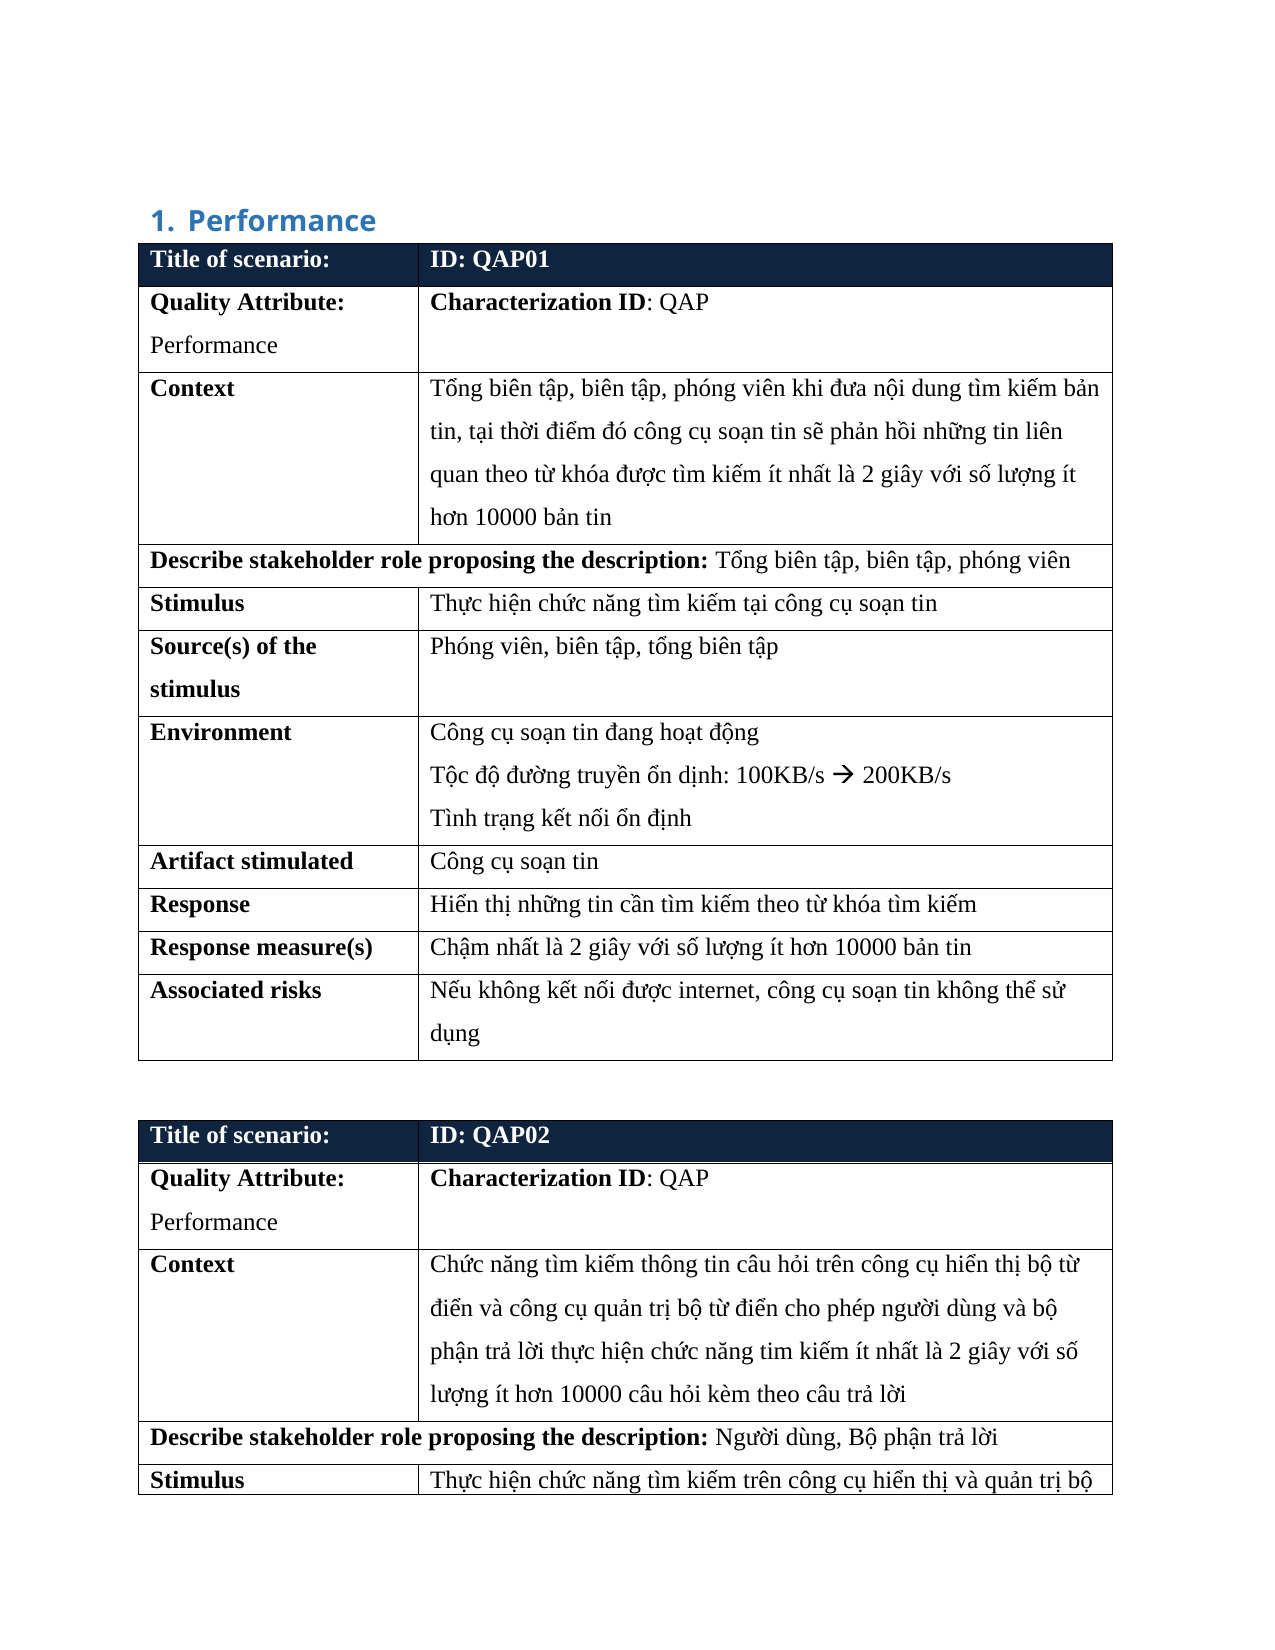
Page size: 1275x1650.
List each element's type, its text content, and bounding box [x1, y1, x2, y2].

table_cell Công cụ soạn tin đang hoạt động Tộc độ đường truyền ổn dịnh: 100KB/s 200KB/s Tình trạng kết nối ổn định [419, 717, 1112, 845]
table_cell Response measure(s) [139, 932, 418, 974]
table_cell Quality Attribute: Performance [139, 287, 418, 372]
table_header ID: QAP02 [419, 1121, 1112, 1162]
table_cell Characterization ID: QAP [419, 287, 1112, 372]
table_cell Context [139, 1250, 418, 1421]
subtitle Performance [150, 200, 1125, 240]
table_cell Tổng biên tập, biên tập, phóng viên khi đưa nội dung tìm kiếm bản tin, tại thời điểm đó công cụ soạn tin sẽ phản hồi những tin liên quan theo từ khóa được tìm kiếm ít nhất là 2 giây với số lượng ít hơn 10000 bản tin [419, 373, 1112, 544]
table_cell Artifact stimulated [139, 846, 418, 888]
table_cell Chậm nhất là 2 giây với số lượng ít hơn 10000 bản tin [419, 932, 1112, 974]
table_cell Response [139, 889, 418, 931]
table_cell Associated risks [139, 975, 418, 1060]
table_cell Describe stakeholder role proposing the description: Tổng biên tập, biên tập, phóng viên [139, 545, 1112, 587]
table_cell Phóng viên, biên tập, tổng biên tập [419, 631, 1112, 716]
table_cell Thực hiện chức năng tìm kiếm tại công cụ soạn tin [419, 588, 1112, 630]
table_cell Characterization ID: QAP [419, 1164, 1112, 1248]
table_cell Nếu không kết nối được internet, công cụ soạn tin không thể sử dụng [419, 975, 1112, 1060]
table_cell Thực hiện chức năng tìm kiếm trên công cụ hiển thị và quản trị bộ từ điển [419, 1465, 1112, 1493]
table_cell Source(s) of the stimulus [139, 631, 418, 716]
table_cell Stimulus [139, 588, 418, 630]
table_cell Quality Attribute: Performance [139, 1164, 418, 1248]
table_cell Chức năng tìm kiếm thông tin câu hỏi trên công cụ hiển thị bộ từ điển và công cụ quản trị bộ từ điển cho phép người dùng và bộ phận trả lời thực hiện chức năng tim kiếm ít nhất là 2 giây với số lượng ít hơn 10000 câu hỏi kèm theo câu trả lời [419, 1250, 1112, 1421]
table_cell Describe stakeholder role proposing the description: Người dùng, Bộ phận trả lời [139, 1422, 1112, 1464]
table_cell Stimulus [139, 1465, 418, 1493]
table_cell Environment [139, 717, 418, 845]
table_cell Công cụ soạn tin [419, 846, 1112, 888]
table_cell Hiển thị những tin cần tìm kiếm theo từ khóa tìm kiếm [419, 889, 1112, 931]
table_header Title of scenario: [139, 244, 418, 286]
table_header Title of scenario: [139, 1121, 418, 1162]
table_header ID: QAP01 [419, 244, 1112, 286]
table_cell Context [139, 373, 418, 544]
